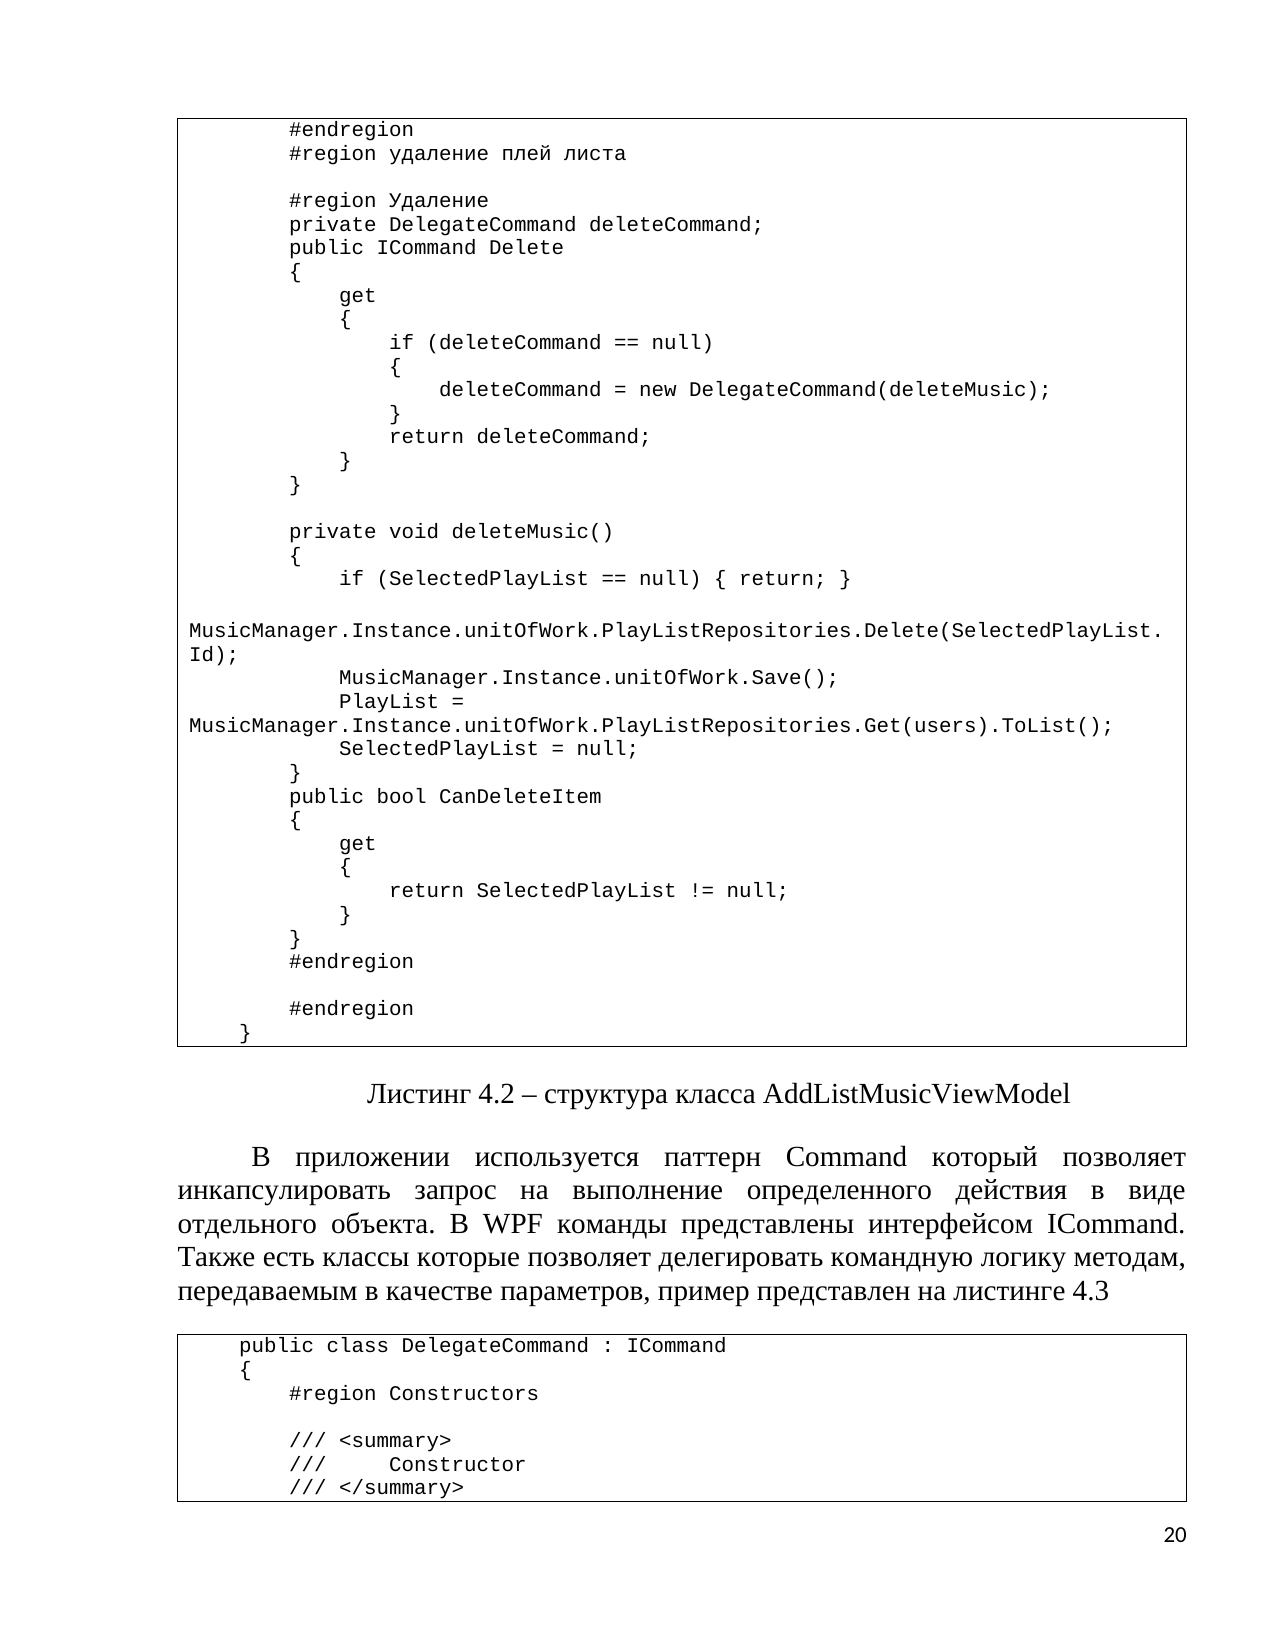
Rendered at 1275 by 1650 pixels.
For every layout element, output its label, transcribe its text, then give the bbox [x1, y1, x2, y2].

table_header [178, 119, 1186, 1046]
title Листинг 4.2 – структура класса AddListMusicViewModel [177, 1076, 1186, 1109]
text В приложении используется паттерн Command который позволяет инкапсулировать запрос на выполнение определенного действия в виде отдельного объекта. В WPF команды представлены интерфейсом ICommand. Также есть классы которые позволяет делегировать командную логику методам, передаваемым в качестве параметров, пример представлен на листинге 4.3 [177, 1139, 1186, 1306]
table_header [178, 1335, 1186, 1501]
